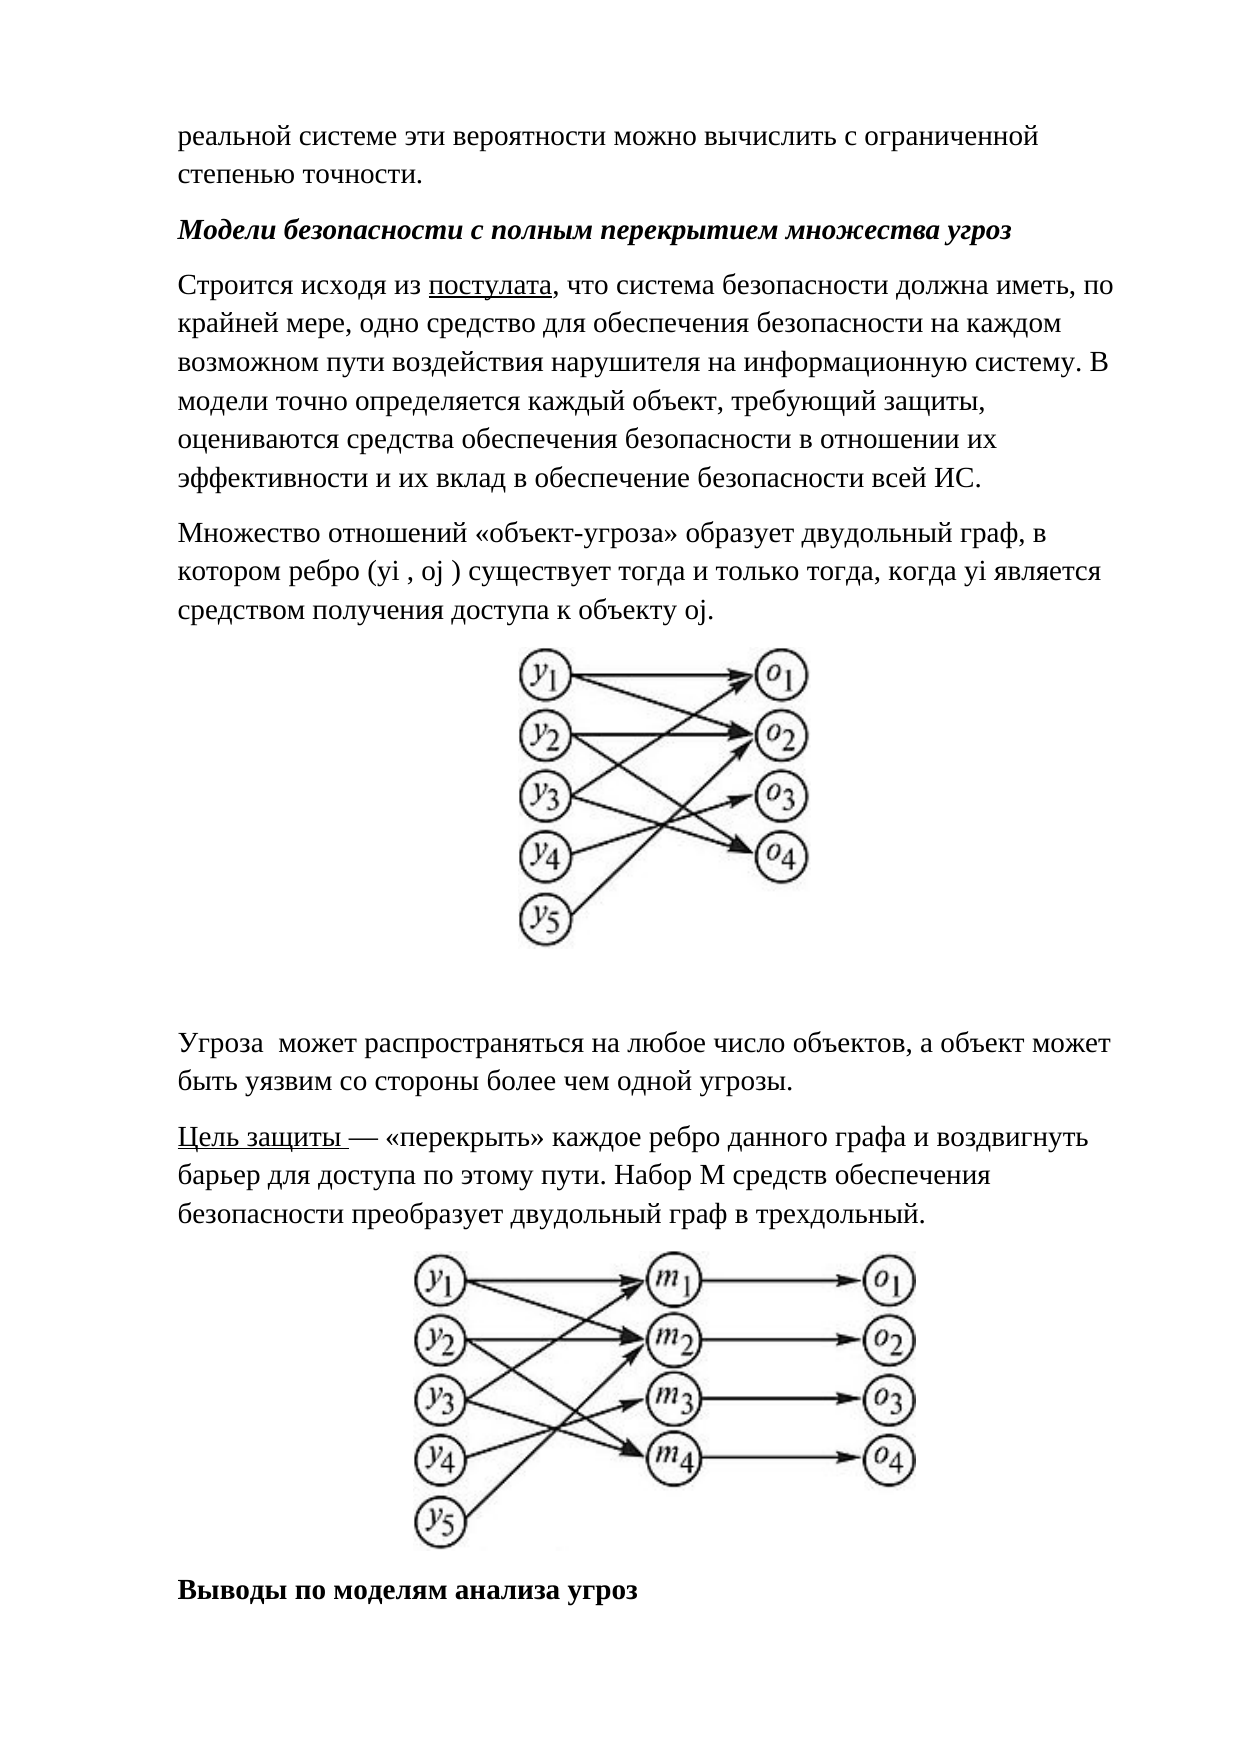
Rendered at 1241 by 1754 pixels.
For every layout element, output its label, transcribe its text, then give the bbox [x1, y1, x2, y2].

text Множество отношений «объект-угроза» образует двудольный граф, в котором ребро (yi , оj ) существует тогда и только тогда, когда yi является средством получения доступа к объекту oj. [177, 515, 1152, 626]
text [177, 118, 1152, 190]
text Угроза может распространяться на любое число объектов, а объект может быть уязвим со стороны более чем одной угрозы. [177, 1025, 1152, 1097]
text Выводы по моделям анализа угроз [177, 1572, 1152, 1605]
picture [413, 1251, 916, 1551]
picture [518, 647, 811, 949]
text Строится исходя из постулата, что система безопасности должна иметь, по крайней мере, одно средство для обеспечения безопасности на каждом возможном пути воздействия нарушителя на информационную систему. В модели точно определяется каждый объект, требующий защиты, оцениваются средства обеспечения безопасности в отношении их эффективности и их вклад в обеспечение безопасности всей ИС. [177, 267, 1152, 493]
text Модели безопасности с полным перекрытием множества угроз [177, 212, 1152, 245]
text Цель защиты — «перекрыть» каждое ребро данного графа и воздвигнуть барьер для доступа по этому пути. Набор М средств обеспечения безопасности преобразует двудольный граф в трехдольный. [177, 1119, 1152, 1229]
